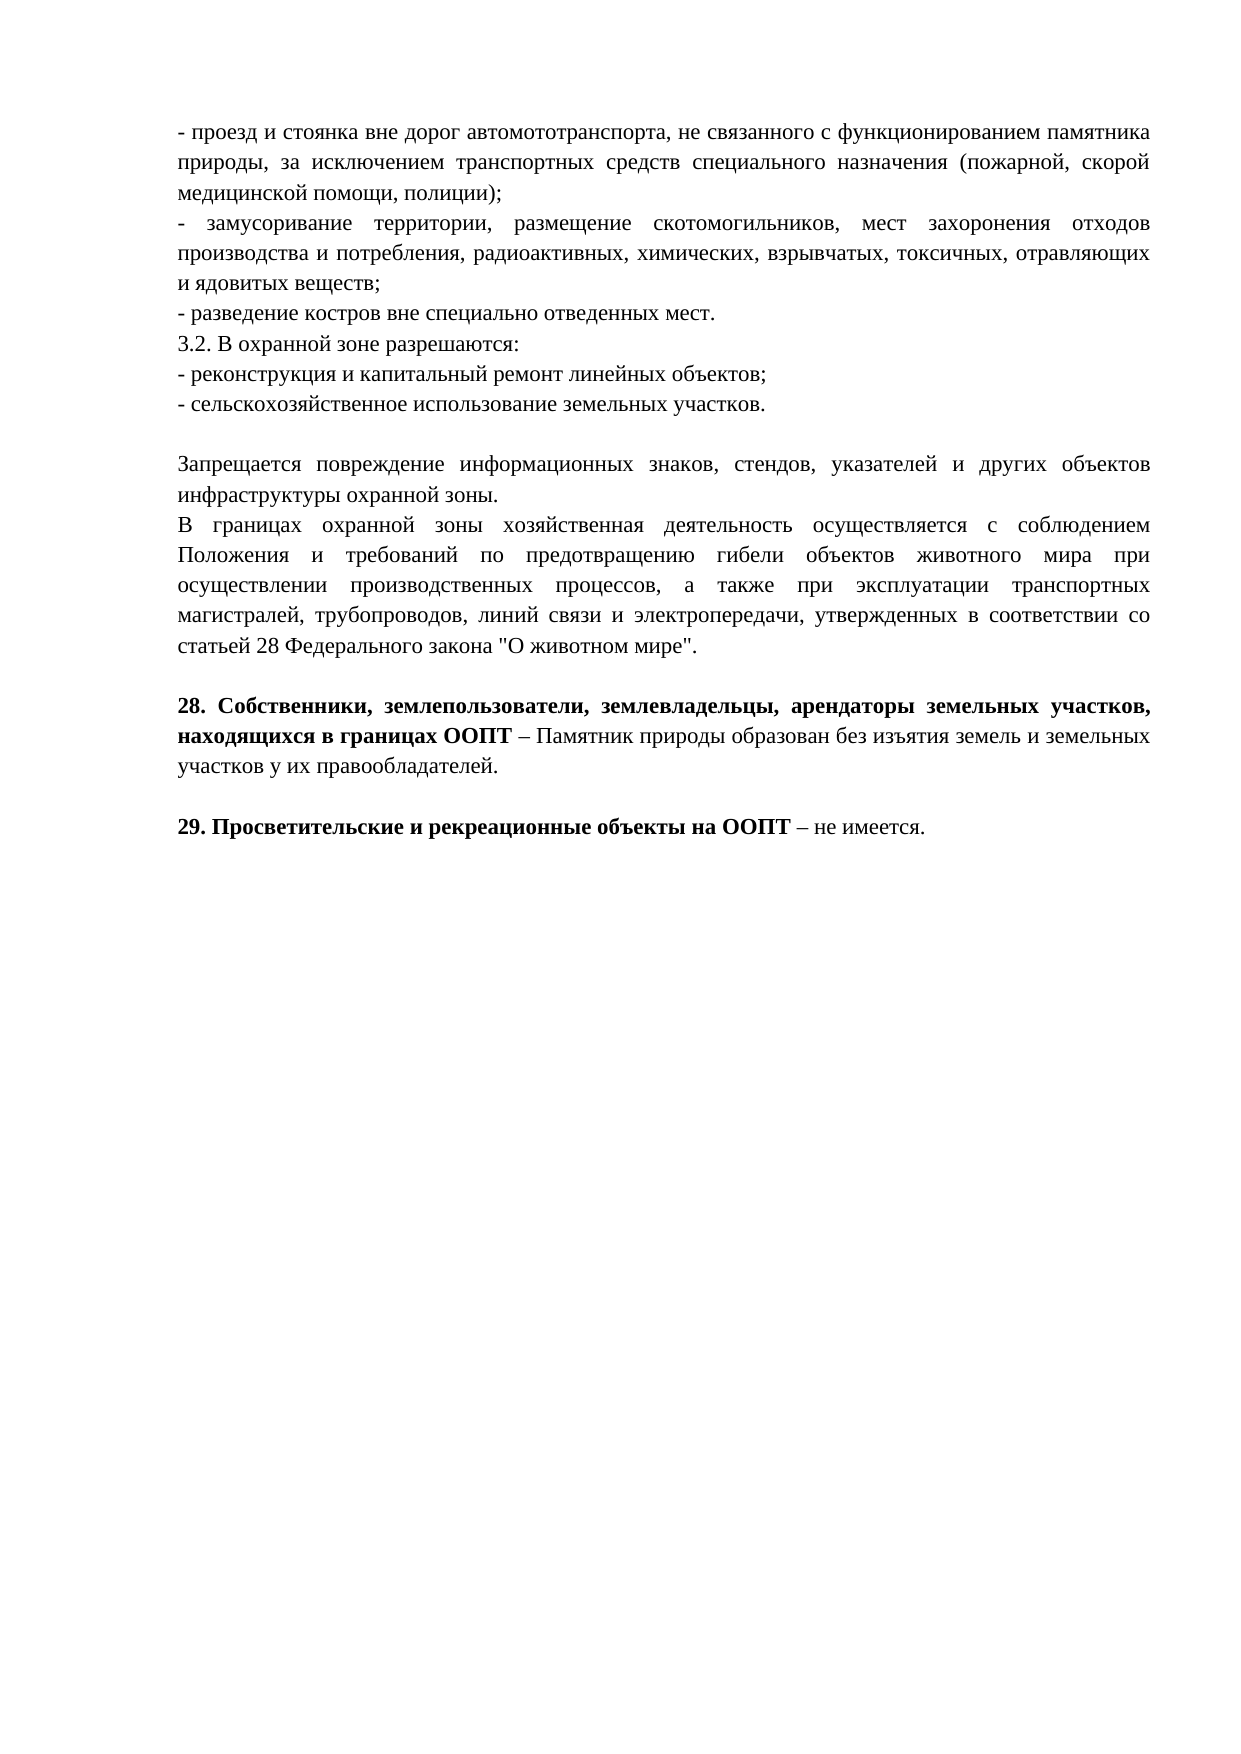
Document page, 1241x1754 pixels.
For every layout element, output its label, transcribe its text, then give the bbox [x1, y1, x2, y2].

text - сельскохозяйственное использование земельных участков. [177, 390, 1152, 416]
text 28. Собственники, землепользователи, землевладельцы, арендаторы земельных участков, находящихся в границах ООПТ – Памятник природы образован без изъятия земель и земельных участков у их правообладателей. [177, 692, 1152, 779]
text - проезд и стоянка вне дорог автомототранспорта, не связанного с функционированием памятника природы, за исключением транспортных средств специального назначения (пожарной, скорой медицинской помощи, полиции); [177, 118, 1152, 205]
text Запрещается повреждение информационных знаков, стендов, указателей и других объектов инфраструктуры охранной зоны. [177, 450, 1152, 507]
text - реконструкция и капитальный ремонт линейных объектов; [177, 360, 1152, 386]
text 29. Просветительские и рекреационные объекты на ООПТ – не имеется. [177, 813, 1152, 839]
text 3.2. В охранной зоне разрешаются: [177, 329, 1152, 356]
text - замусоривание территории, размещение скотомогильников, мест захоронения отходов производства и потребления, радиоактивных, химических, взрывчатых, токсичных, отравляющих и ядовитых веществ; [177, 209, 1152, 296]
text - разведение костров вне специально отведенных мест. [177, 299, 1152, 326]
text В границах охранной зоны хозяйственная деятельность осуществляется с соблюдением Положения и требований по предотвращению гибели объектов животного мира при осуществлении производственных процессов, а также при эксплуатации транспортных магистралей, трубопроводов, линий связи и электропередачи, утвержденных в соответствии со статьей 28 Федерального закона "О животном мире". [177, 511, 1152, 658]
